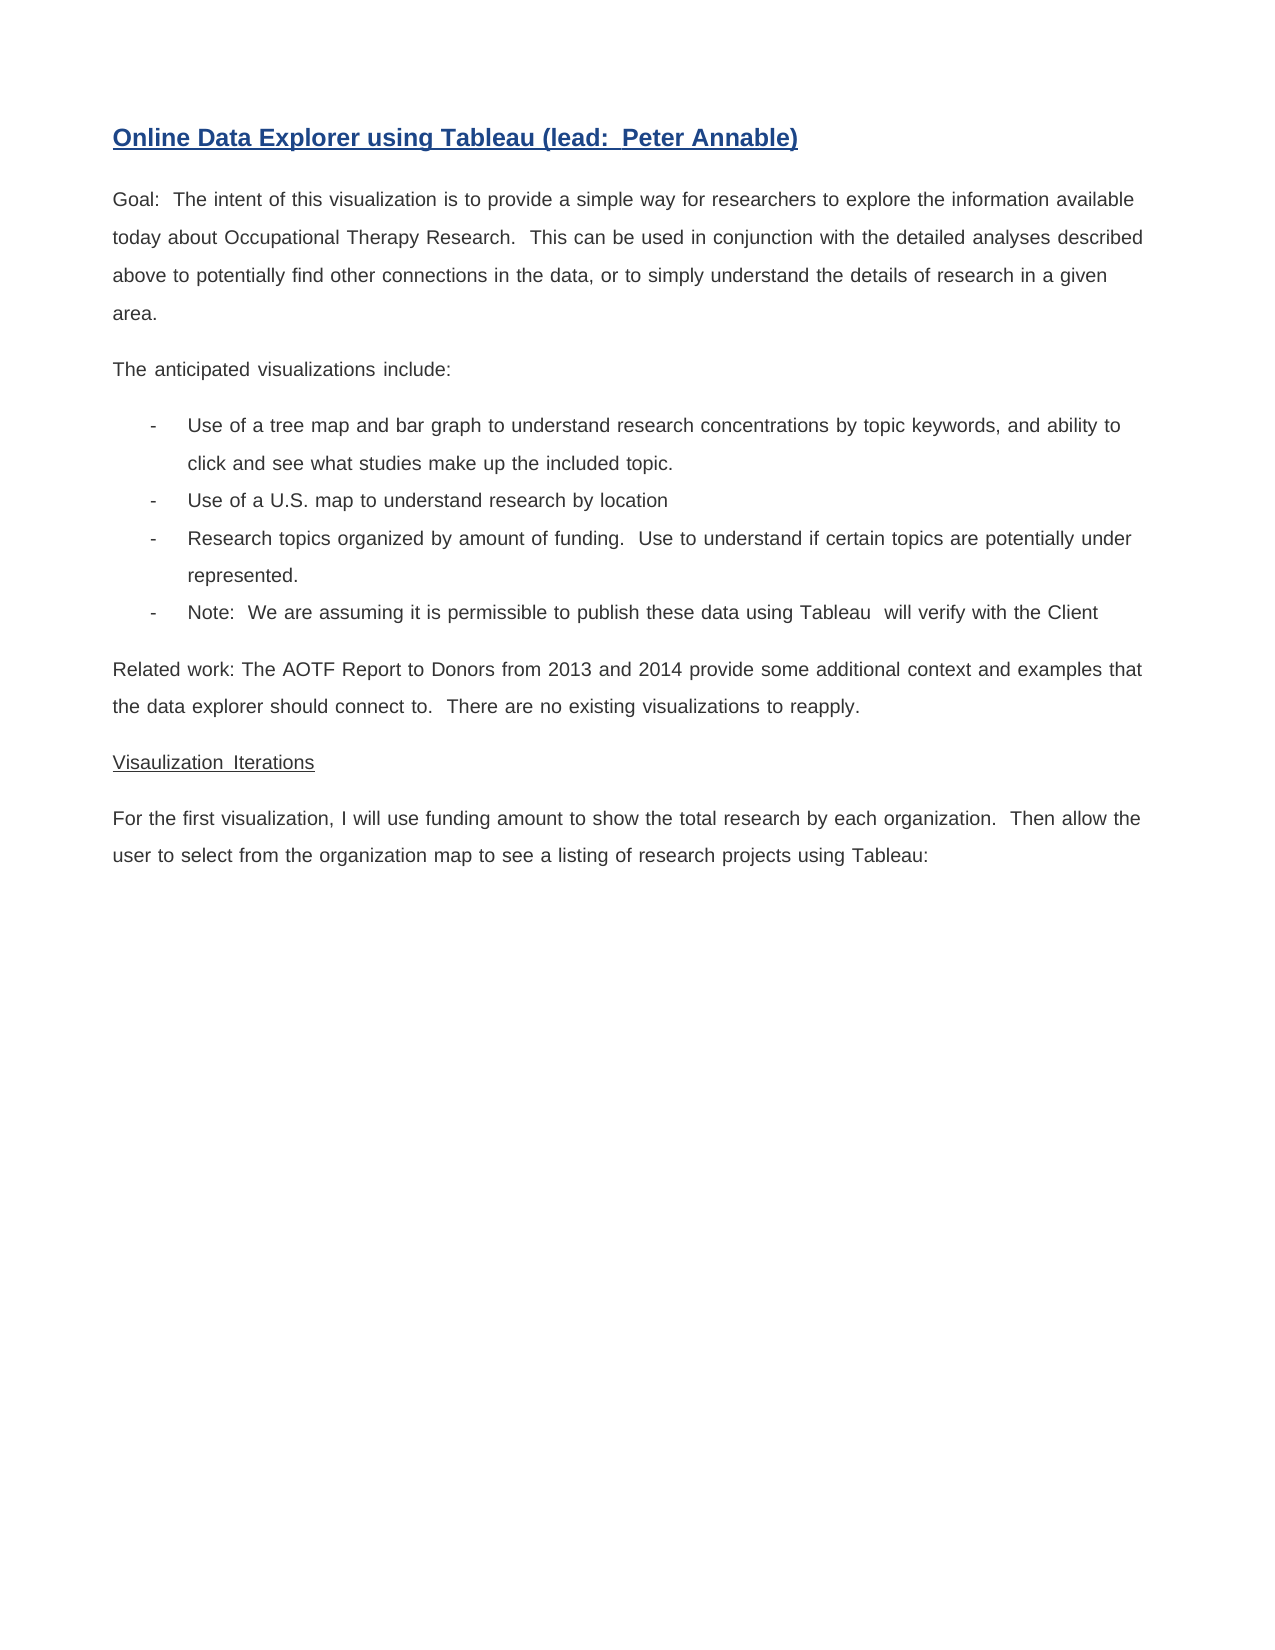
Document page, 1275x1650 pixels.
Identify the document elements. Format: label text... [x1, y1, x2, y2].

text Visaulization Iterations [112, 751, 1160, 774]
list Use of a tree map and bar graph to understand research concentrations by topic keywords, and ability to click and see what studies make up the included topic. [150, 414, 1126, 474]
text The anticipated visualizations include: [112, 358, 1160, 381]
text For the first visualization, I will use funding amount to show the total research by each organization. Then allow the user to select from the organization map to see a listing of research projects using Tableau: [112, 807, 1150, 867]
subtitle Online Data Explorer using Tableau (lead: Peter Annable) [112, 123, 1160, 152]
text Related work: The AOTF Report to Donors from 2013 and 2014 provide some additional context and examples that the data explorer should connect to. There are no existing visualizations to re­apply. [112, 657, 1150, 717]
list Research topics organized by amount of funding. Use to understand if certain topics are potentially under represented. [150, 526, 1137, 586]
text Goal: The intent of this visualization is to provide a simple way for researchers to explore the information available today about Occupational Therapy Research. This can be used in conjunction with the detailed analyses described above to potentially find other connections in the data, or to simply understand the details of research in a given area. [112, 188, 1150, 324]
list Use of a U.S. map to understand research by location [150, 489, 1160, 512]
list Note: We are assuming it is permissible to publish these data using Tableau ­ will verify with the Client [150, 601, 1160, 624]
